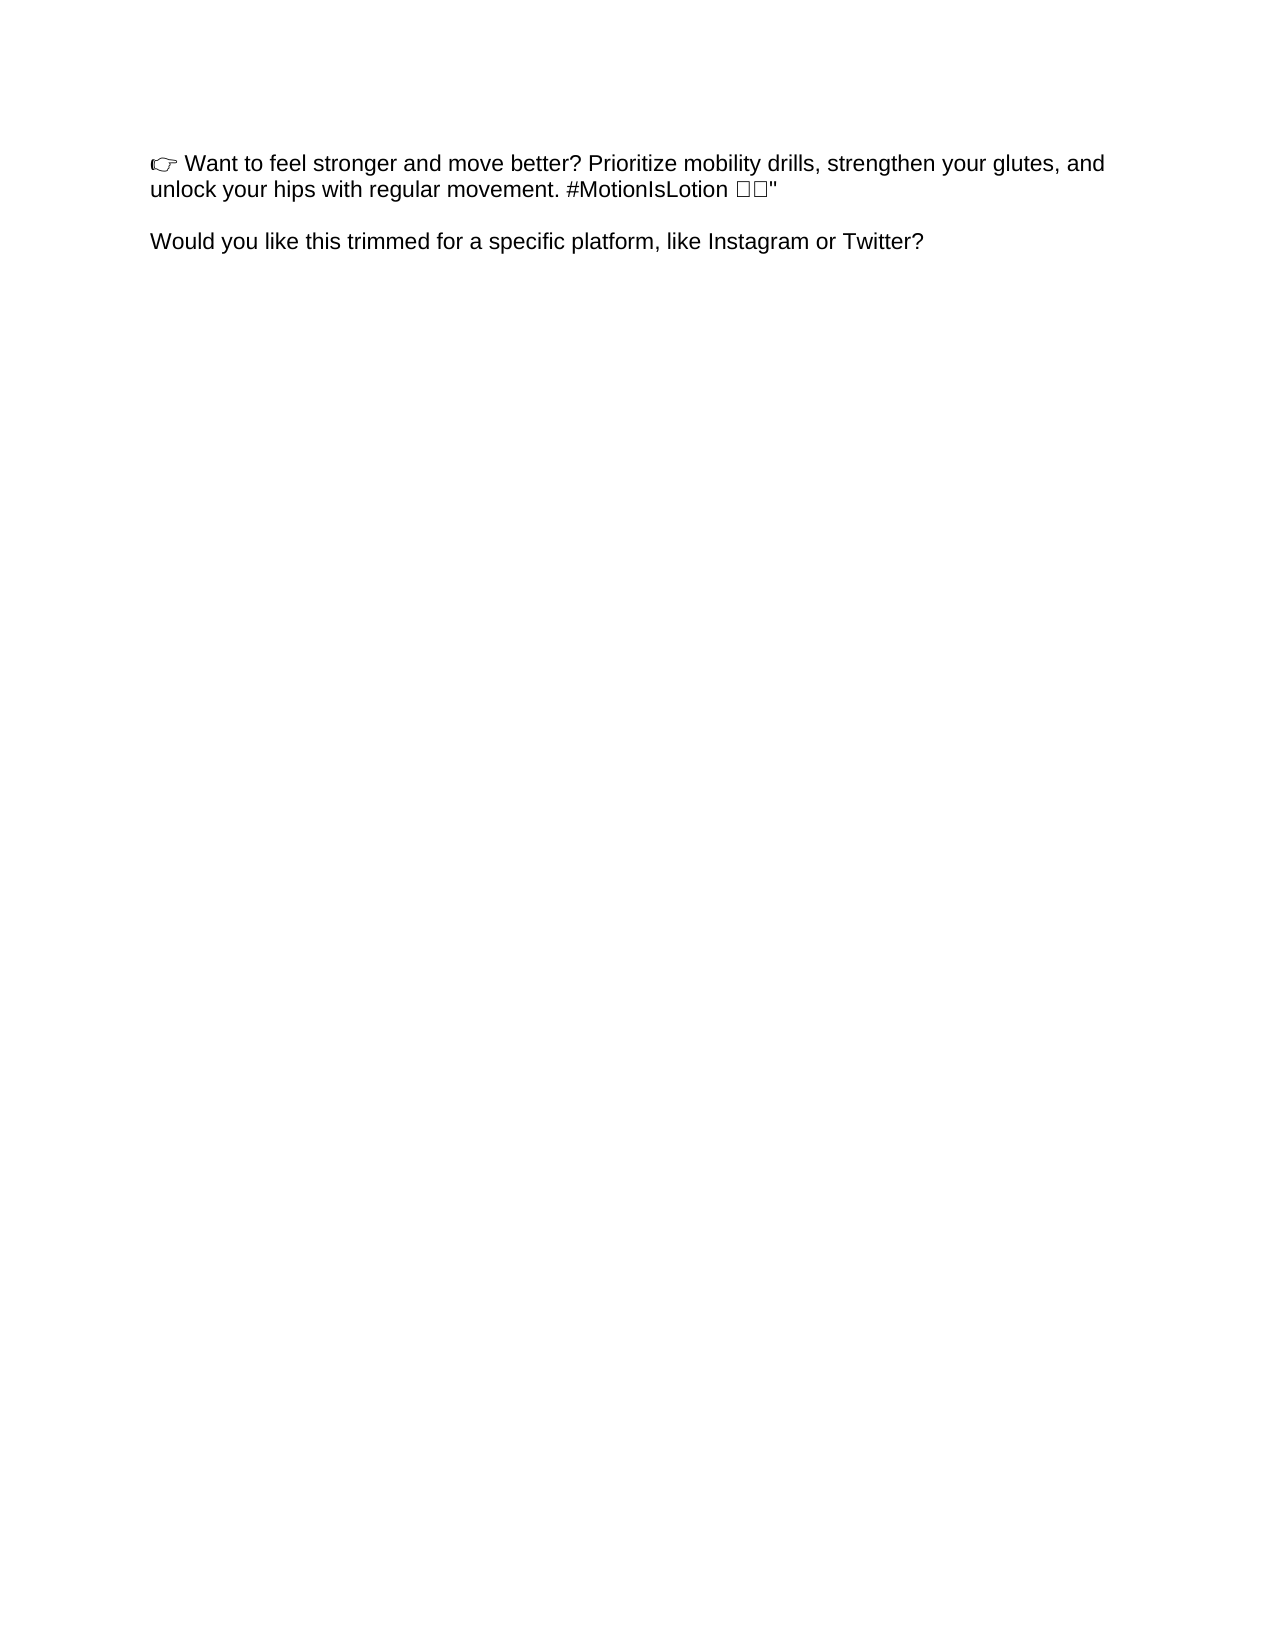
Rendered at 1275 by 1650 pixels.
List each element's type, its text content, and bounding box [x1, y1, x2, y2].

text 👉 Want to feel stronger and move better? Prioritize mobility drills, strengthen your glutes, and unlock your hips with regular movement. #MotionIsLotion 💪🔥" [150, 150, 1125, 203]
text Would you like this trimmed for a specific platform, like Instagram or Twitter? [150, 228, 1125, 254]
